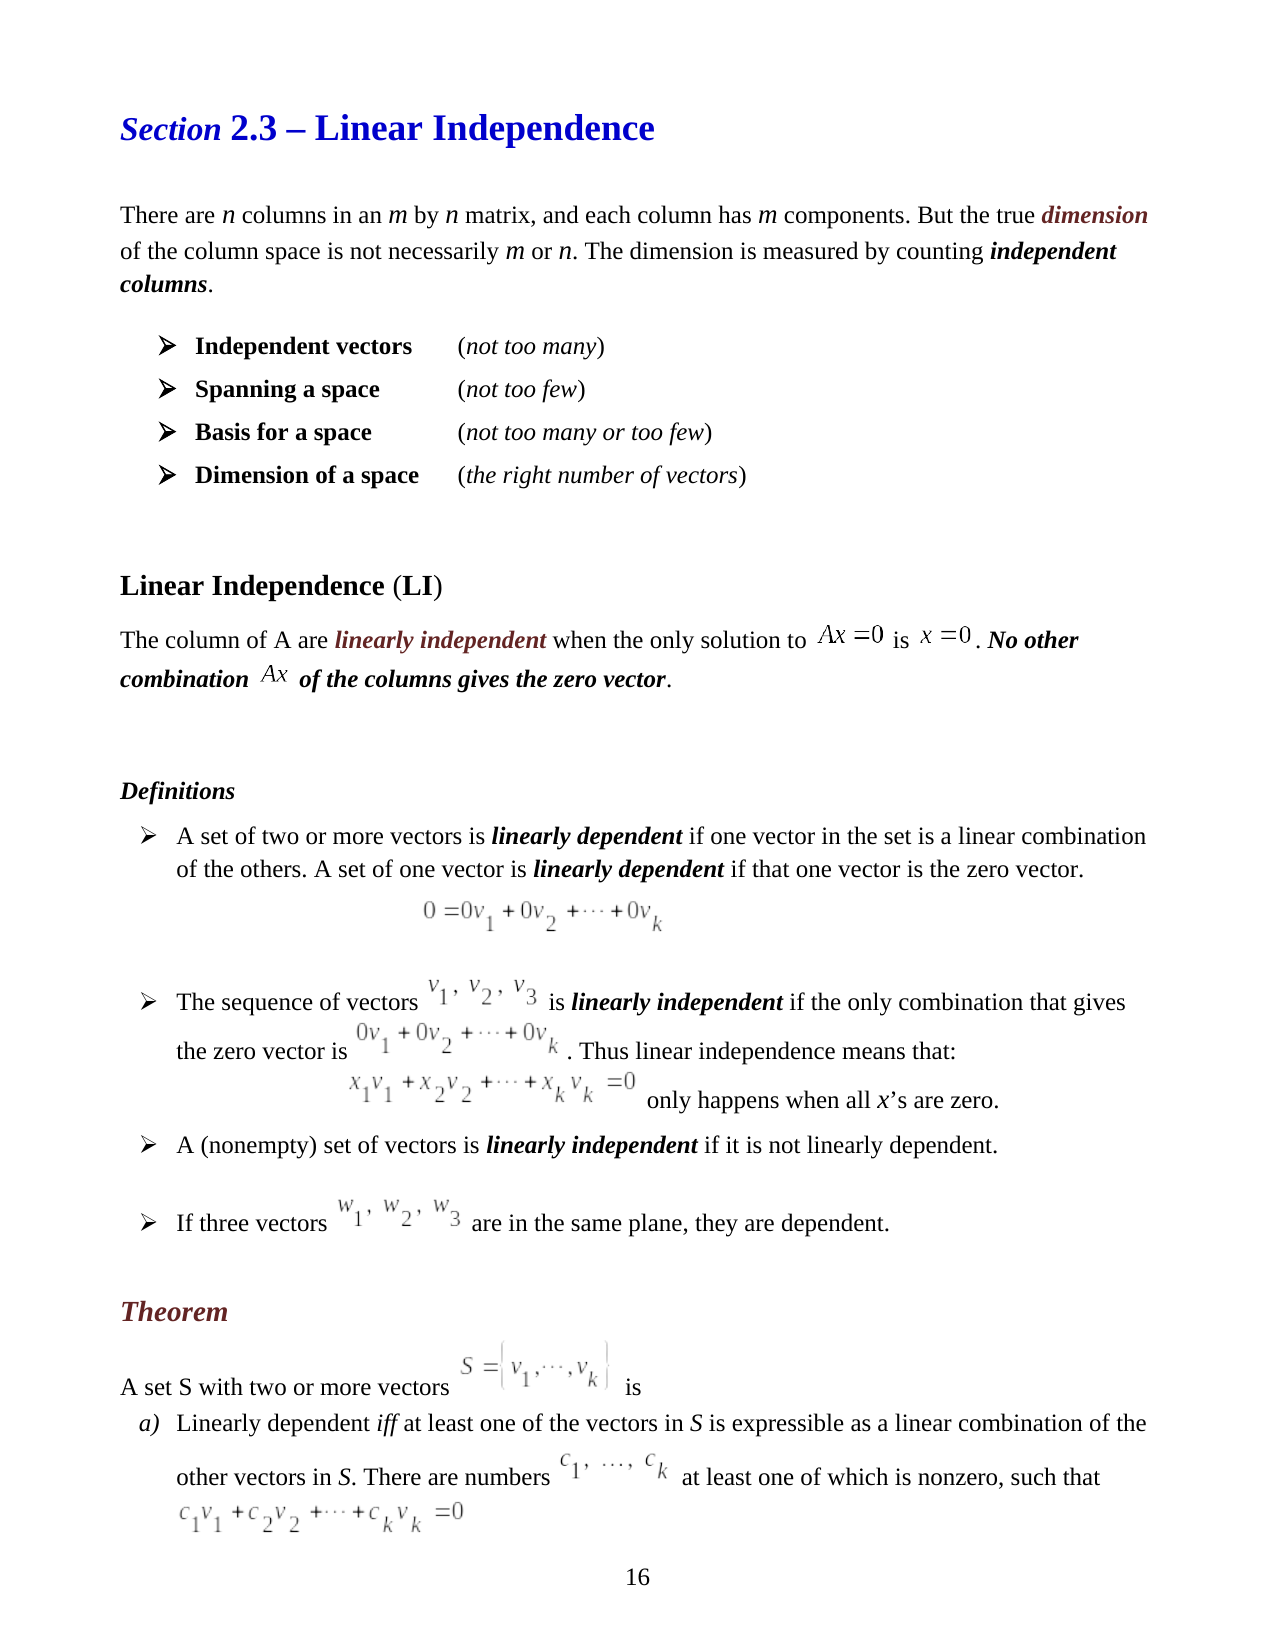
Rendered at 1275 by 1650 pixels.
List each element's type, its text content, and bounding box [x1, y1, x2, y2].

list Independent vectors (not too many) [157, 331, 1155, 360]
list Basis for a space (not too many or too few) [157, 417, 1155, 446]
text The column of A are linearly independent when the only solution to is . No other combination of the columns gives the zero vector. [120, 619, 1155, 700]
list Dimension of a space (the right number of vectors) [157, 460, 1155, 489]
text only happens when all x’s are zero. [120, 1065, 1155, 1114]
list Linearly dependent iff at least one of the vectors in S is expressible as a linear combination of the other vectors in S. There are numbers at least one of which is nonzero, such that [139, 1408, 1155, 1538]
list A (nonempty) set of vectors is linearly independent if it is not linearly dependent. [139, 1130, 1155, 1159]
list A set of two or more vectors is linearly dependent if one vector in the set is a linear combination of the others. A set of one vector is linearly dependent if that one vector is the zero vector. [139, 821, 1155, 883]
text Section 2.3 – Linear Independence [120, 105, 1155, 148]
text Theorem [120, 1294, 1155, 1328]
text Definitions [120, 776, 1155, 804]
text There are n columns in an m by n matrix, and each column has m components. But the true dimension of the column space is not necessarily m or n. The dimension is measured by counting independent columns. [120, 198, 1155, 298]
text A set S with two or more vectors is [120, 1340, 1155, 1400]
list The sequence of vectors is linearly independent if the only combination that gives the zero vector is . Thus linear independence means that: [139, 967, 1155, 1065]
text Linear Independence (LI) [120, 568, 1155, 601]
list Spanning a space (not too few) [157, 374, 1155, 403]
list If three vectors are in the same plane, they are dependent. [139, 1187, 1155, 1237]
